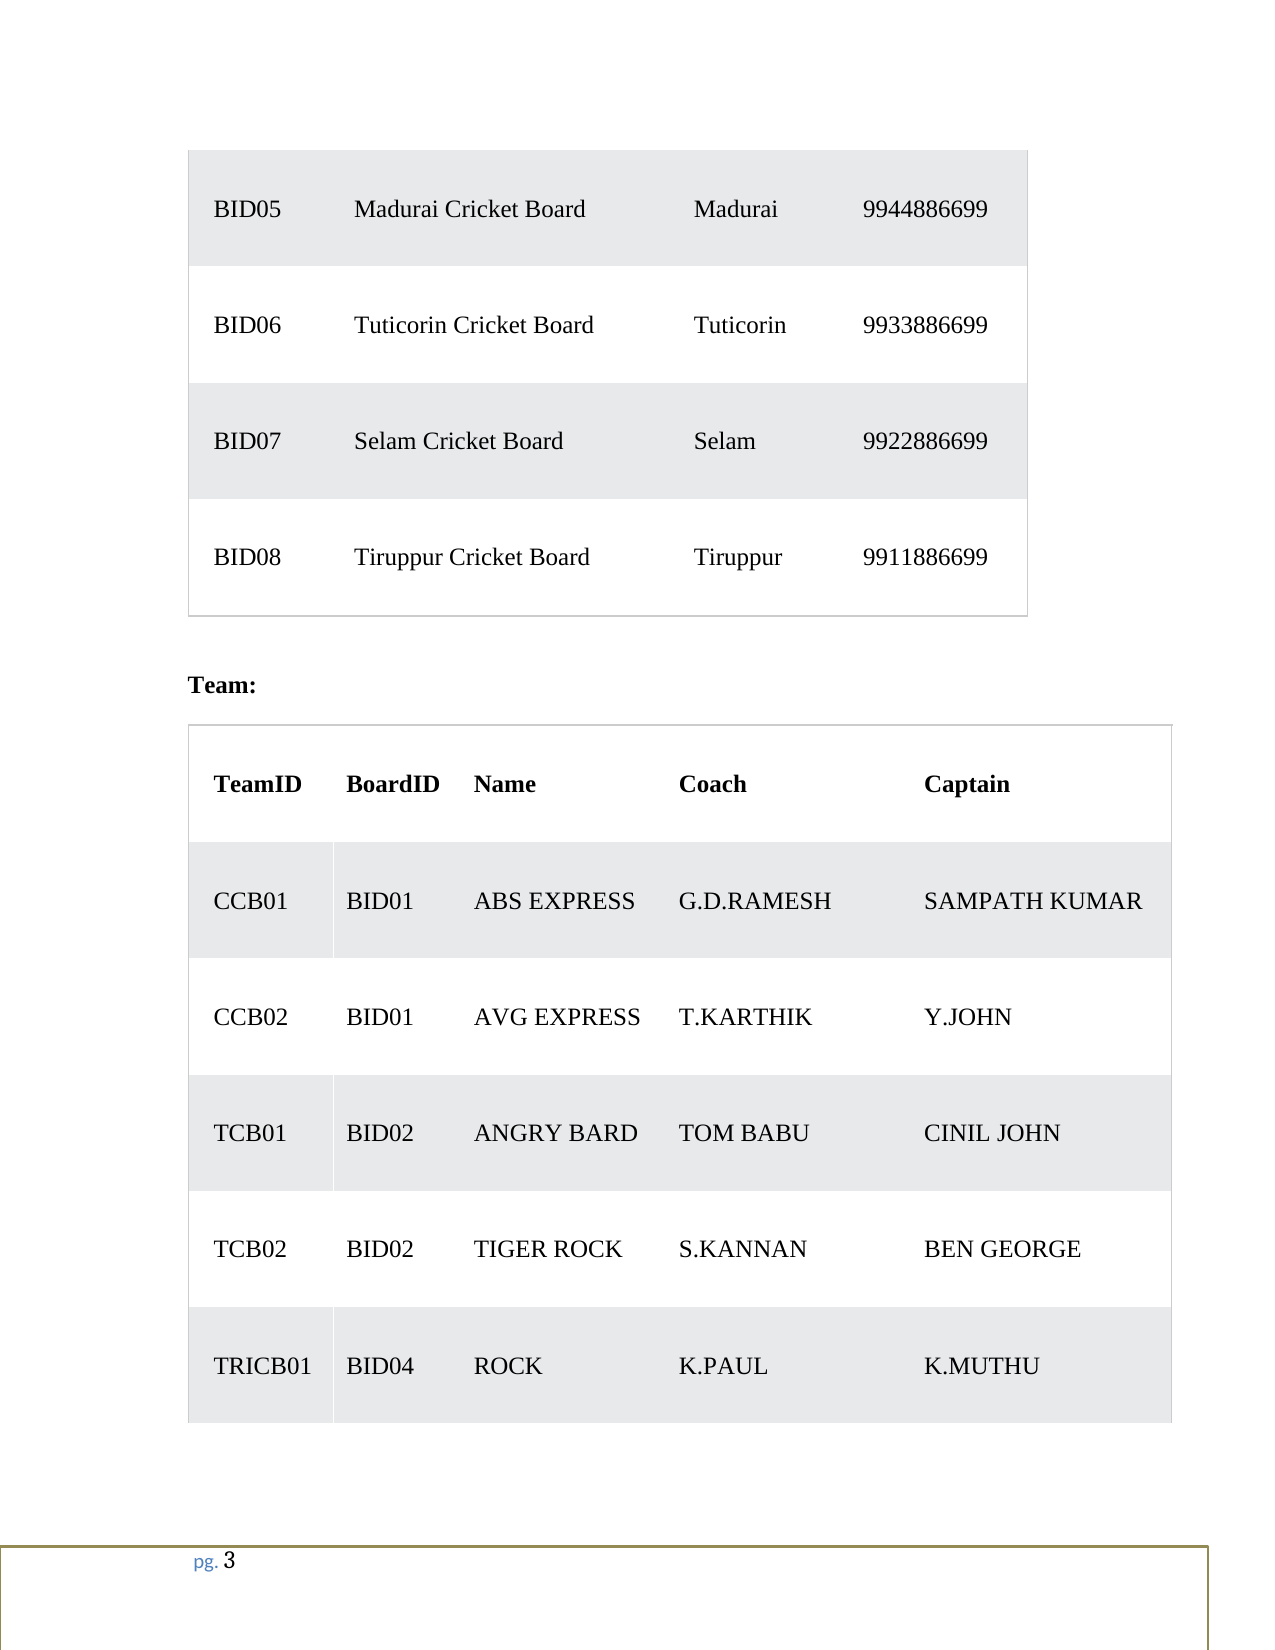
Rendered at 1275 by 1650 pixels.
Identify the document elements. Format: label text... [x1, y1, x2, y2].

text Team: [187, 670, 1087, 699]
table_cell TCB02 [189, 1191, 333, 1307]
table_cell K.MUTHU [911, 1307, 1171, 1423]
table_cell 9944886699 [850, 150, 1027, 266]
table_cell SAMPATH KUMAR [911, 842, 1171, 958]
table_cell 9922886699 [850, 383, 1027, 499]
table_cell BID04 [334, 1307, 461, 1423]
table_cell CINIL JOHN [911, 1075, 1171, 1191]
table_cell BID05 [189, 150, 341, 266]
table_cell BEN GEORGE [911, 1191, 1171, 1307]
table_cell G.D.RAMESH [666, 842, 911, 958]
table_cell Tuticorin Cricket Board [341, 266, 681, 382]
table_cell TRICB01 [189, 1307, 333, 1423]
table_cell Y.JOHN [911, 958, 1171, 1074]
table_cell CCB01 [189, 842, 333, 958]
table_cell ABS EXPRESS [461, 842, 666, 958]
table_header Name [461, 726, 666, 842]
table_cell ROCK [461, 1307, 666, 1423]
table_header Captain [911, 726, 1171, 842]
table_cell AVG EXPRESS [461, 958, 666, 1074]
table_cell TCB01 [189, 1075, 333, 1191]
table_cell T.KARTHIK [666, 958, 911, 1074]
table_cell TOM BABU [666, 1075, 911, 1191]
table_cell Tuticorin [681, 266, 850, 382]
table_cell ANGRY BARD [461, 1075, 666, 1191]
table_cell TIGER ROCK [461, 1191, 666, 1307]
table_cell BID02 [334, 1191, 461, 1307]
table_cell BID06 [189, 266, 341, 382]
table_cell Tiruppur [681, 499, 850, 615]
table_cell Selam Cricket Board [341, 383, 681, 499]
table_cell Madurai [681, 150, 850, 266]
table_cell BID01 [334, 958, 461, 1074]
table_cell BID07 [189, 383, 341, 499]
table_header TeamID [189, 726, 333, 842]
table_header Coach [666, 726, 911, 842]
table_header BoardID [334, 726, 461, 842]
table_cell Selam [681, 383, 850, 499]
table_cell BID08 [189, 499, 341, 615]
table_cell 9911886699 [850, 499, 1027, 615]
table_cell K.PAUL [666, 1307, 911, 1423]
table_cell S.KANNAN [666, 1191, 911, 1307]
table_cell BID01 [334, 842, 461, 958]
table_cell Madurai Cricket Board [341, 150, 681, 266]
table_cell CCB02 [189, 958, 333, 1074]
table_cell 9933886699 [850, 266, 1027, 382]
table_cell BID02 [334, 1075, 461, 1191]
table_cell Tiruppur Cricket Board [341, 499, 681, 615]
